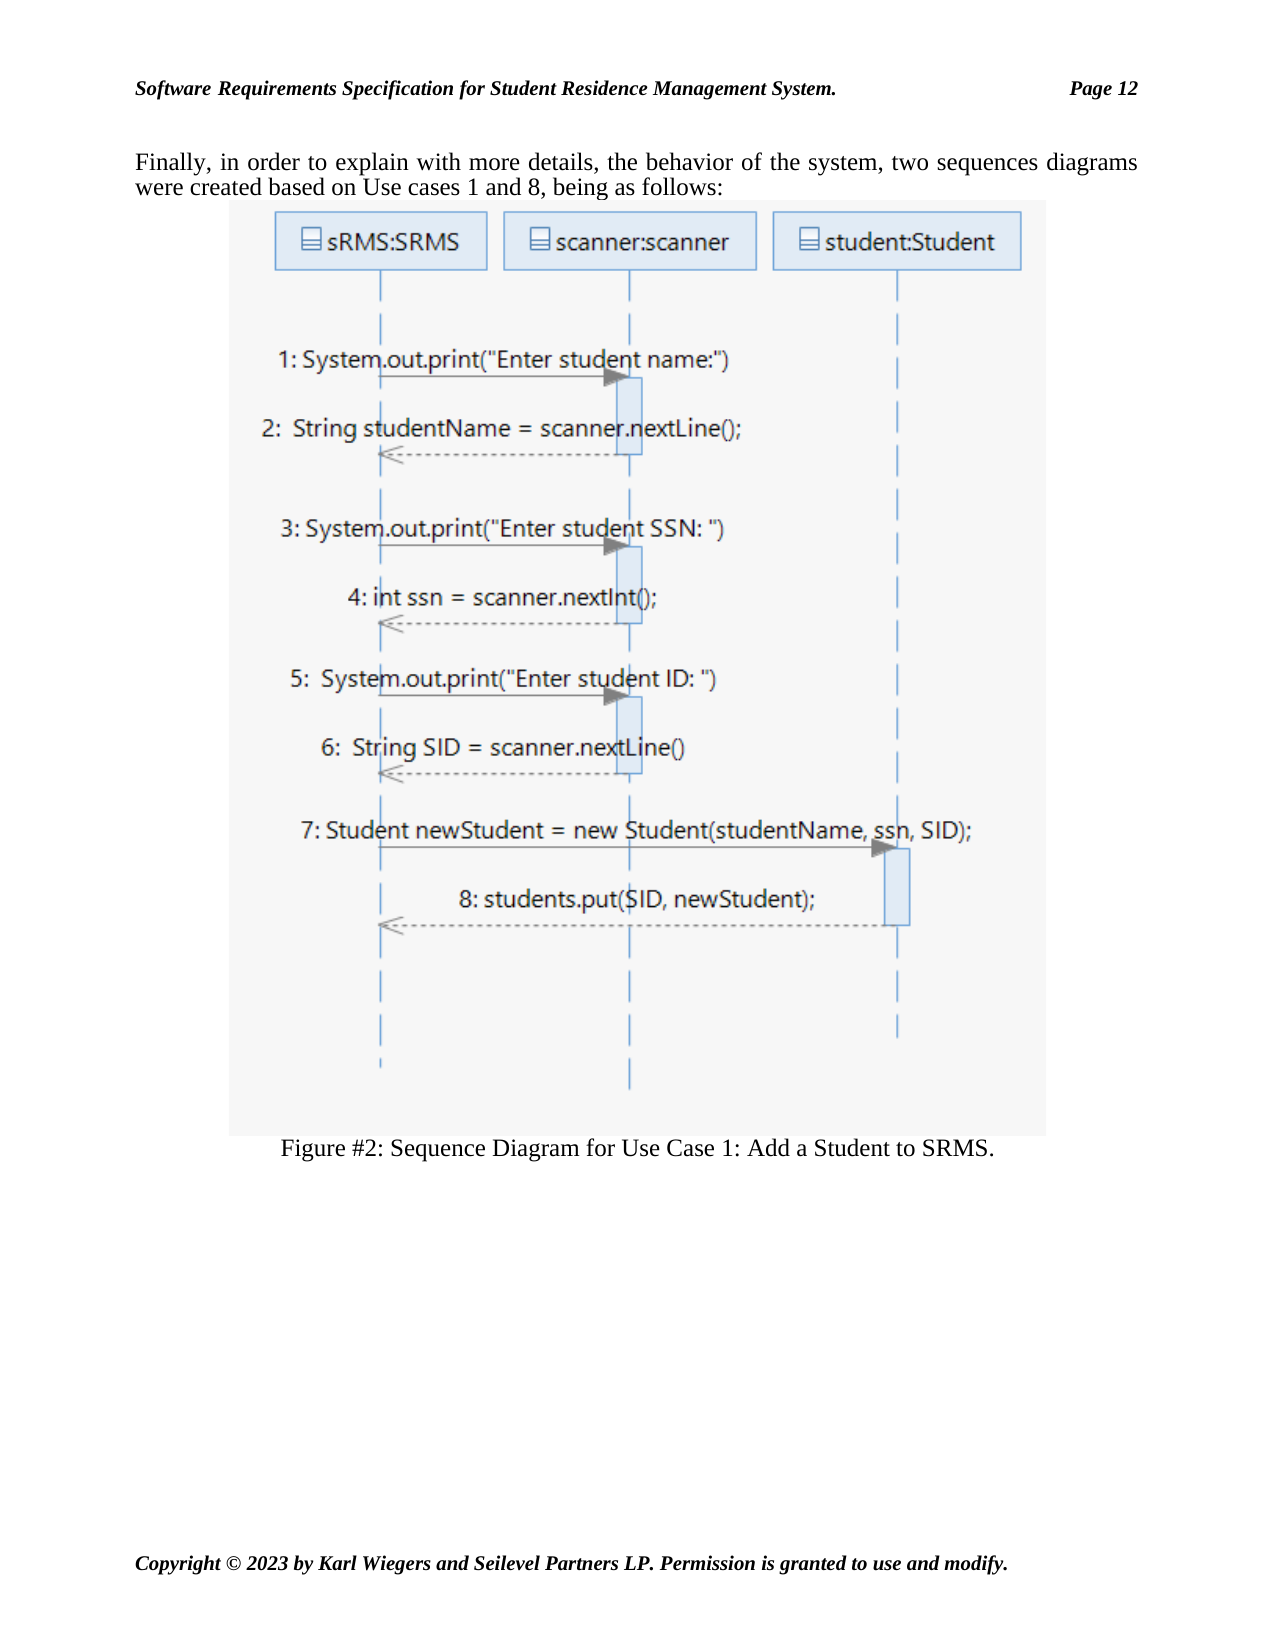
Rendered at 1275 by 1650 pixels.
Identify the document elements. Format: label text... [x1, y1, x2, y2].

text Finally, in order to explain with more details, the behavior of the system, two sequences diagrams were created based on Use cases 1 and 8, being as follows: [135, 150, 1140, 200]
picture [228, 200, 1047, 1136]
text Figure #2: Sequence Diagram for Use Case 1: Add a Student to SRMS. [135, 1136, 1140, 1161]
